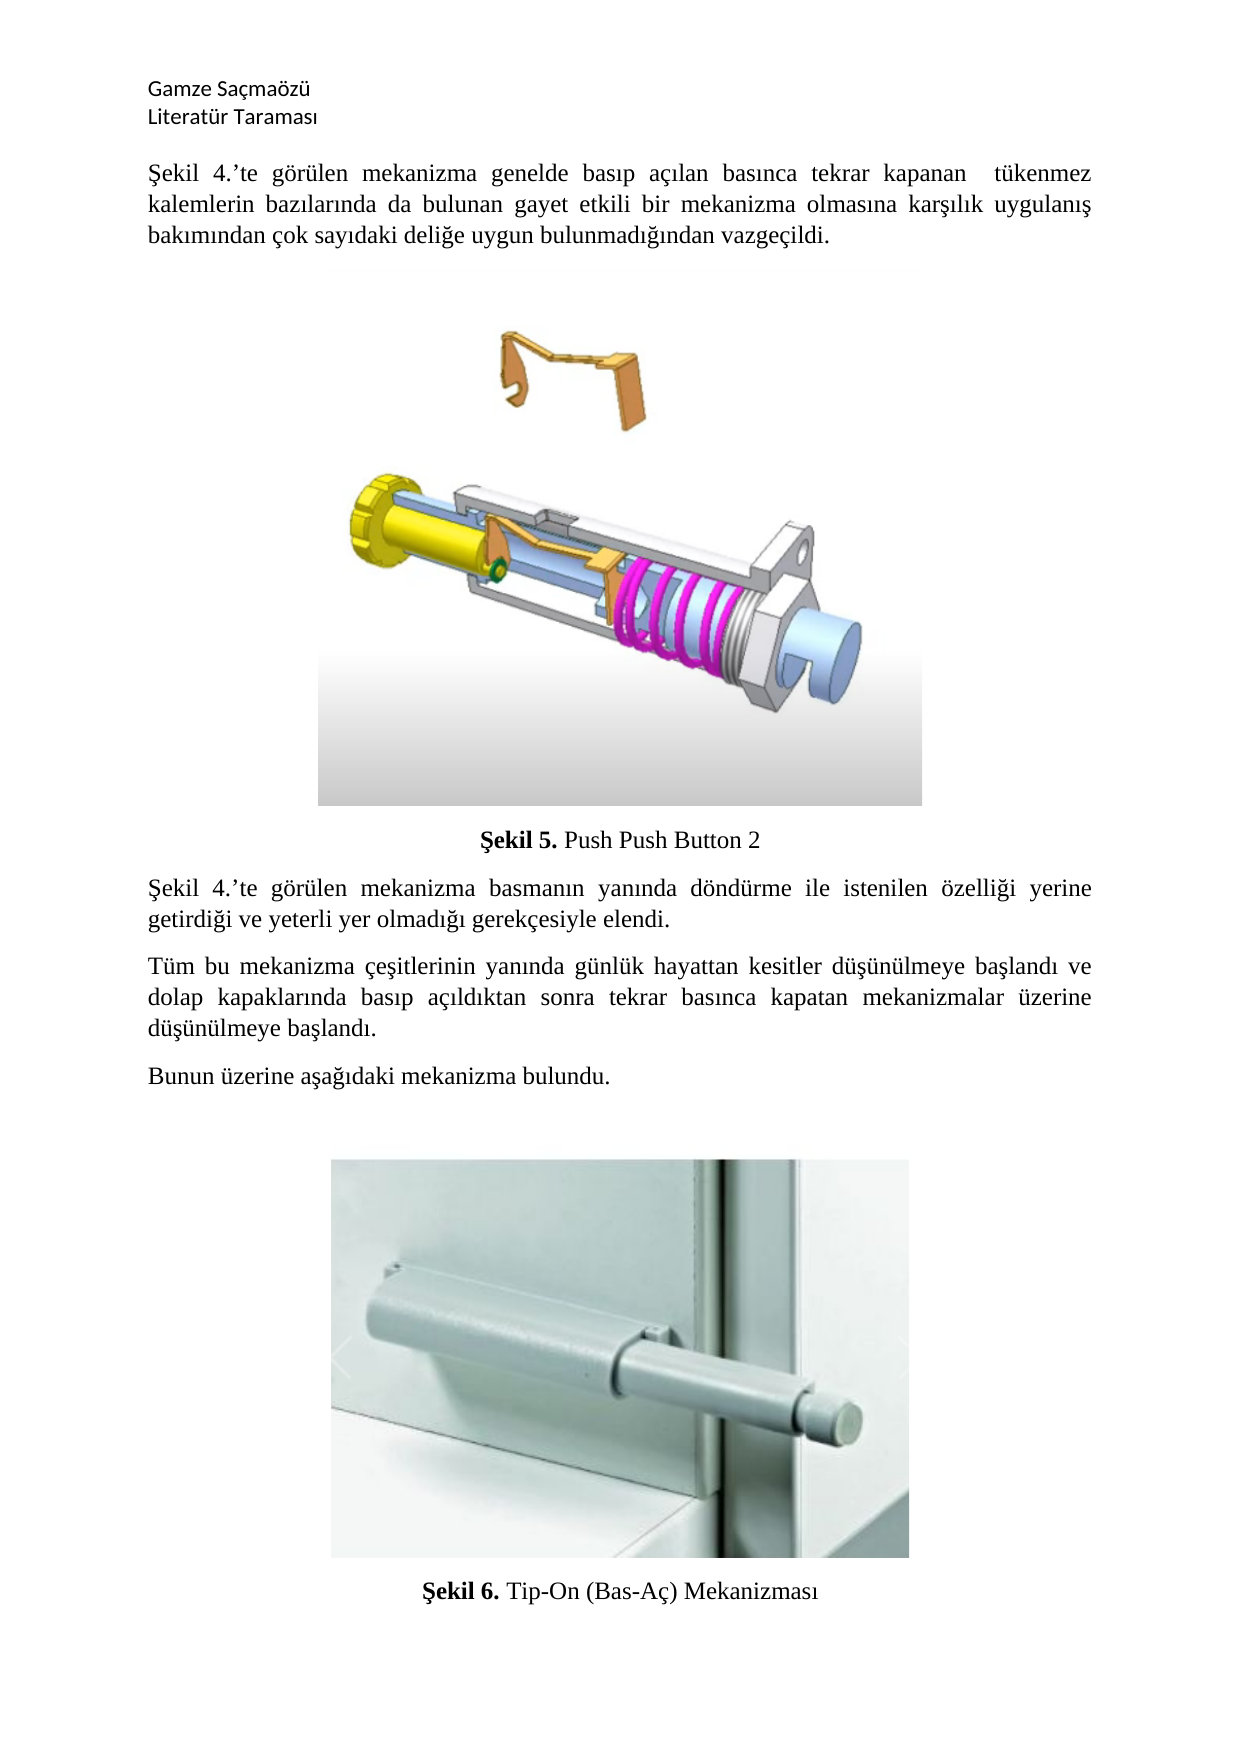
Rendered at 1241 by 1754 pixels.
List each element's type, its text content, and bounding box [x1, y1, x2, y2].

text Bunun üzerine aşağıdaki mekanizma bulundu. [148, 1061, 1093, 1090]
text Şekil 4.’te görülen mekanizma basmanın yanında döndürme ile istenilen özelliği yerine getirdiği ve yeterli yer olmadığı gerekçesiyle elendi. [148, 873, 1093, 932]
text Tüm bu mekanizma çeşitlerinin yanında günlük hayattan kesitler düşünülmeye başlandı ve dolap kapaklarında basıp açıldıktan sonra tekrar basınca kapatan mekanizmalar üzerine düşünülmeye başlandı. [148, 951, 1093, 1042]
text Şekil 4.’te görülen mekanizma genelde basıp açılan basınca tekrar kapanan tükenmez kalemlerin bazılarında da bulunan gayet etkili bir mekanizma olmasına karşılık uygulanış bakımından çok sayıdaki deliğe uygun bulunmadığından vazgeçildi. [148, 158, 1093, 249]
picture [331, 1108, 910, 1558]
text Şekil 6. Tip-On (Bas-Aç) Mekanizması [148, 1576, 1093, 1605]
picture [318, 267, 923, 806]
text Şekil 5. Push Push Button 2 [148, 825, 1093, 854]
